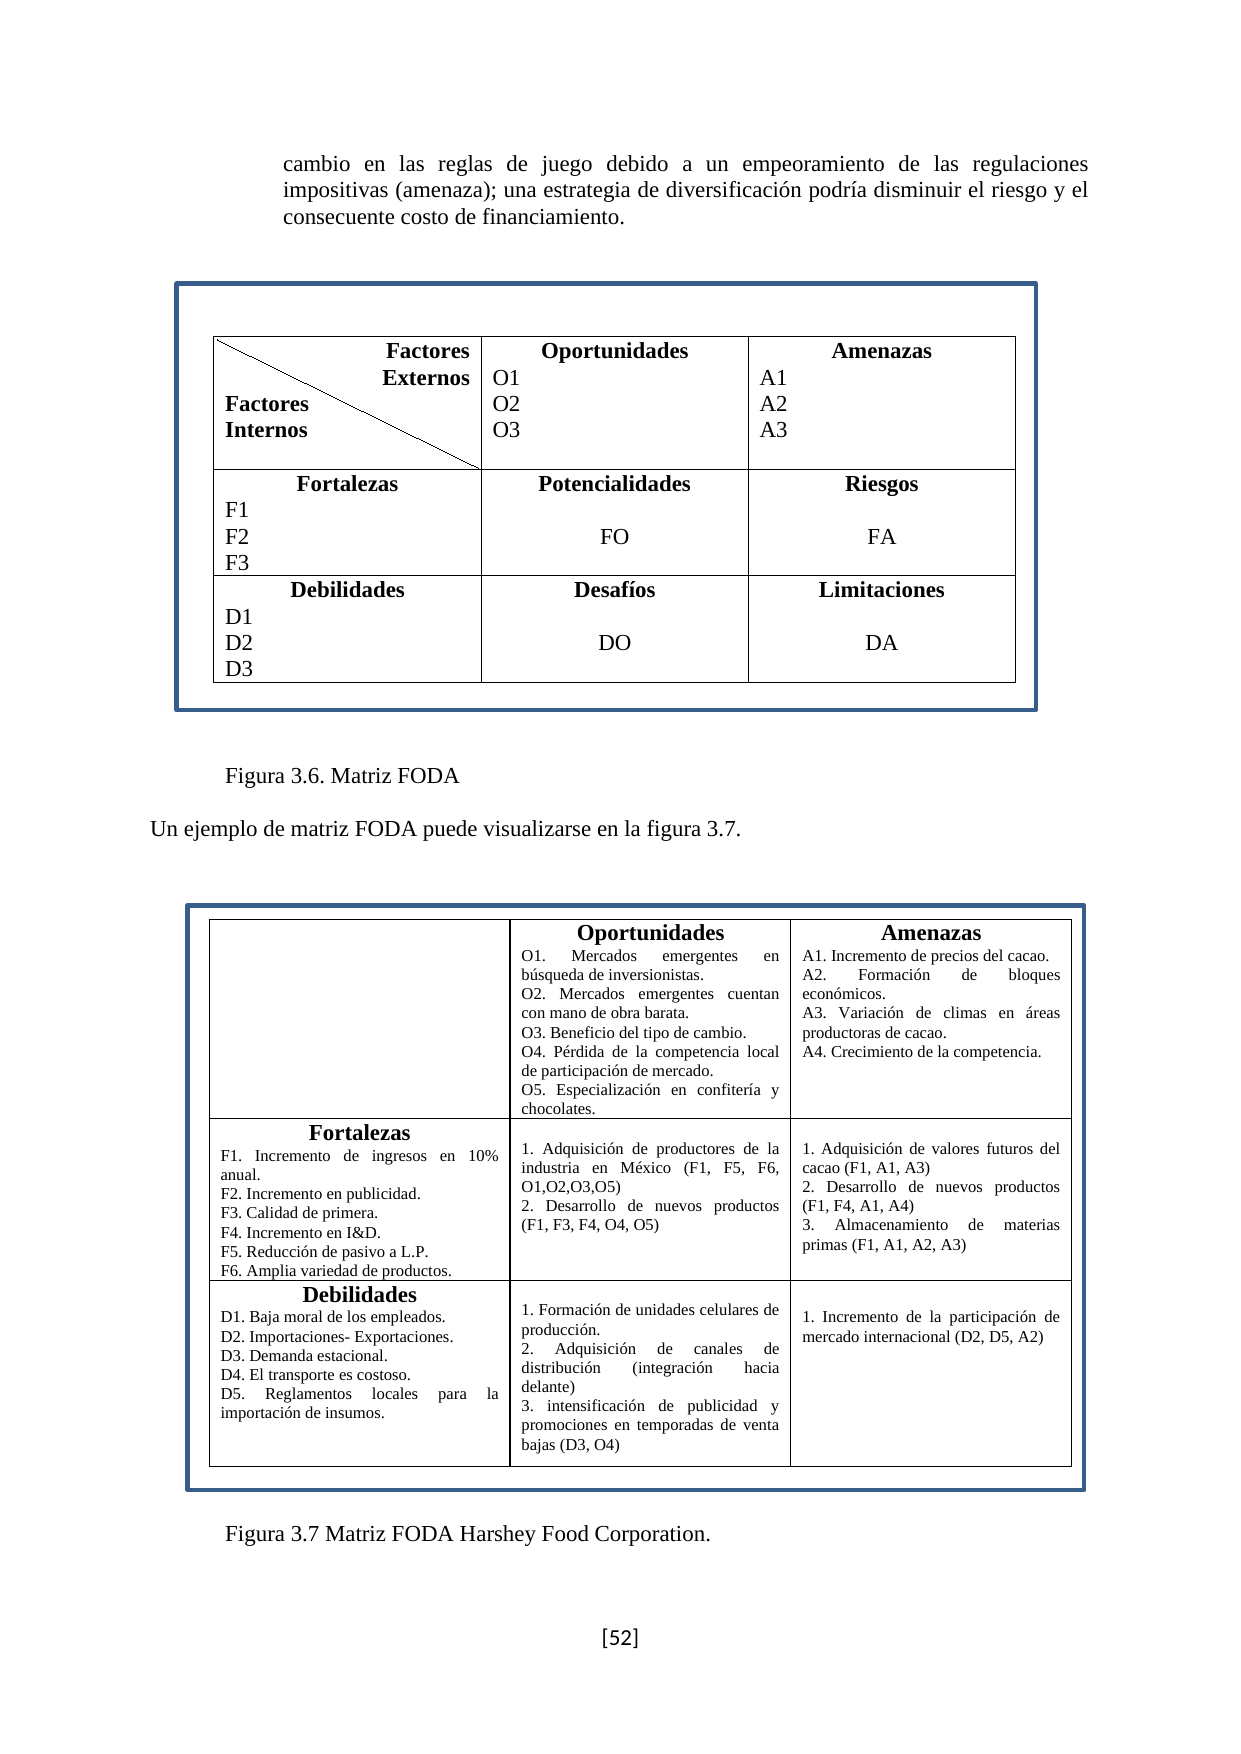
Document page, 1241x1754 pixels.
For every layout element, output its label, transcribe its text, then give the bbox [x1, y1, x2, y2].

text Un ejemplo de matriz FODA puede visualizarse en la figura 3.7. [150, 815, 1090, 841]
table_cell Debilidades D1 D2 D3 [214, 576, 481, 682]
table_cell Limitaciones DA [749, 576, 1015, 682]
table_cell Desafíos DO [482, 576, 748, 682]
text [268, 150, 1090, 229]
text Figura 3.6. Matriz FODA [150, 762, 1090, 788]
table_cell 1. Incremento de la participación de mercado internacional (D2, D5, A2) [791, 1281, 1071, 1466]
table_cell 1. Adquisición de productores de la industria en México (F1, F5, F6, O1,O2,O3,O5) 2. Desarrollo de nuevos productos (F1, F3, F4, O4, O5) [511, 1119, 790, 1280]
table_cell Fortalezas F1. Incremento de ingresos en 10% anual. F2. Incremento en publicidad. F3. Calidad de primera. F4. Incremento en I&D. F5. Reducción de pasivo a L.P. F6. Amplia variedad de productos. [210, 1119, 509, 1280]
table_header Amenazas A1 A2 A3 [749, 337, 1015, 469]
table_cell Fortalezas F1 F2 F3 [214, 470, 481, 575]
table_header [210, 920, 509, 1118]
table_header Factores Externos Factores Internos [214, 337, 481, 469]
table_cell Debilidades D1. Baja moral de los empleados. D2. Importaciones- Exportaciones. D3. Demanda estacional. D4. El transporte es costoso. D5. Reglamentos locales para la importación de insumos. [210, 1281, 509, 1466]
table_cell Potencialidades FO [482, 470, 748, 575]
table_cell 1. Adquisición de valores futuros del cacao (F1, A1, A3) 2. Desarrollo de nuevos productos (F1, F4, A1, A4) 3. Almacenamiento de materias primas (F1, A1, A2, A3) [791, 1119, 1071, 1280]
table_header Oportunidades O1. Mercados emergentes en búsqueda de inversionistas. O2. Mercados emergentes cuentan con mano de obra barata. O3. Beneficio del tipo de cambio. O4. Pérdida de la competencia local de participación de mercado. O5. Especialización en confitería y chocolates. [511, 920, 790, 1118]
text Figura 3.7 Matriz FODA Harshey Food Corporation. [150, 1520, 1090, 1546]
table_cell 1. Formación de unidades celulares de producción. 2. Adquisición de canales de distribución (integración hacia delante) 3. intensificación de publicidad y promociones en temporadas de venta bajas (D3, O4) [511, 1281, 790, 1466]
table_header Oportunidades O1 O2 O3 [482, 337, 748, 469]
table_cell Riesgos FA [749, 470, 1015, 575]
table_header Amenazas A1. Incremento de precios del cacao. A2. Formación de bloques económicos. A3. Variación de climas en áreas productoras de cacao. A4. Crecimiento de la competencia. [791, 920, 1071, 1118]
